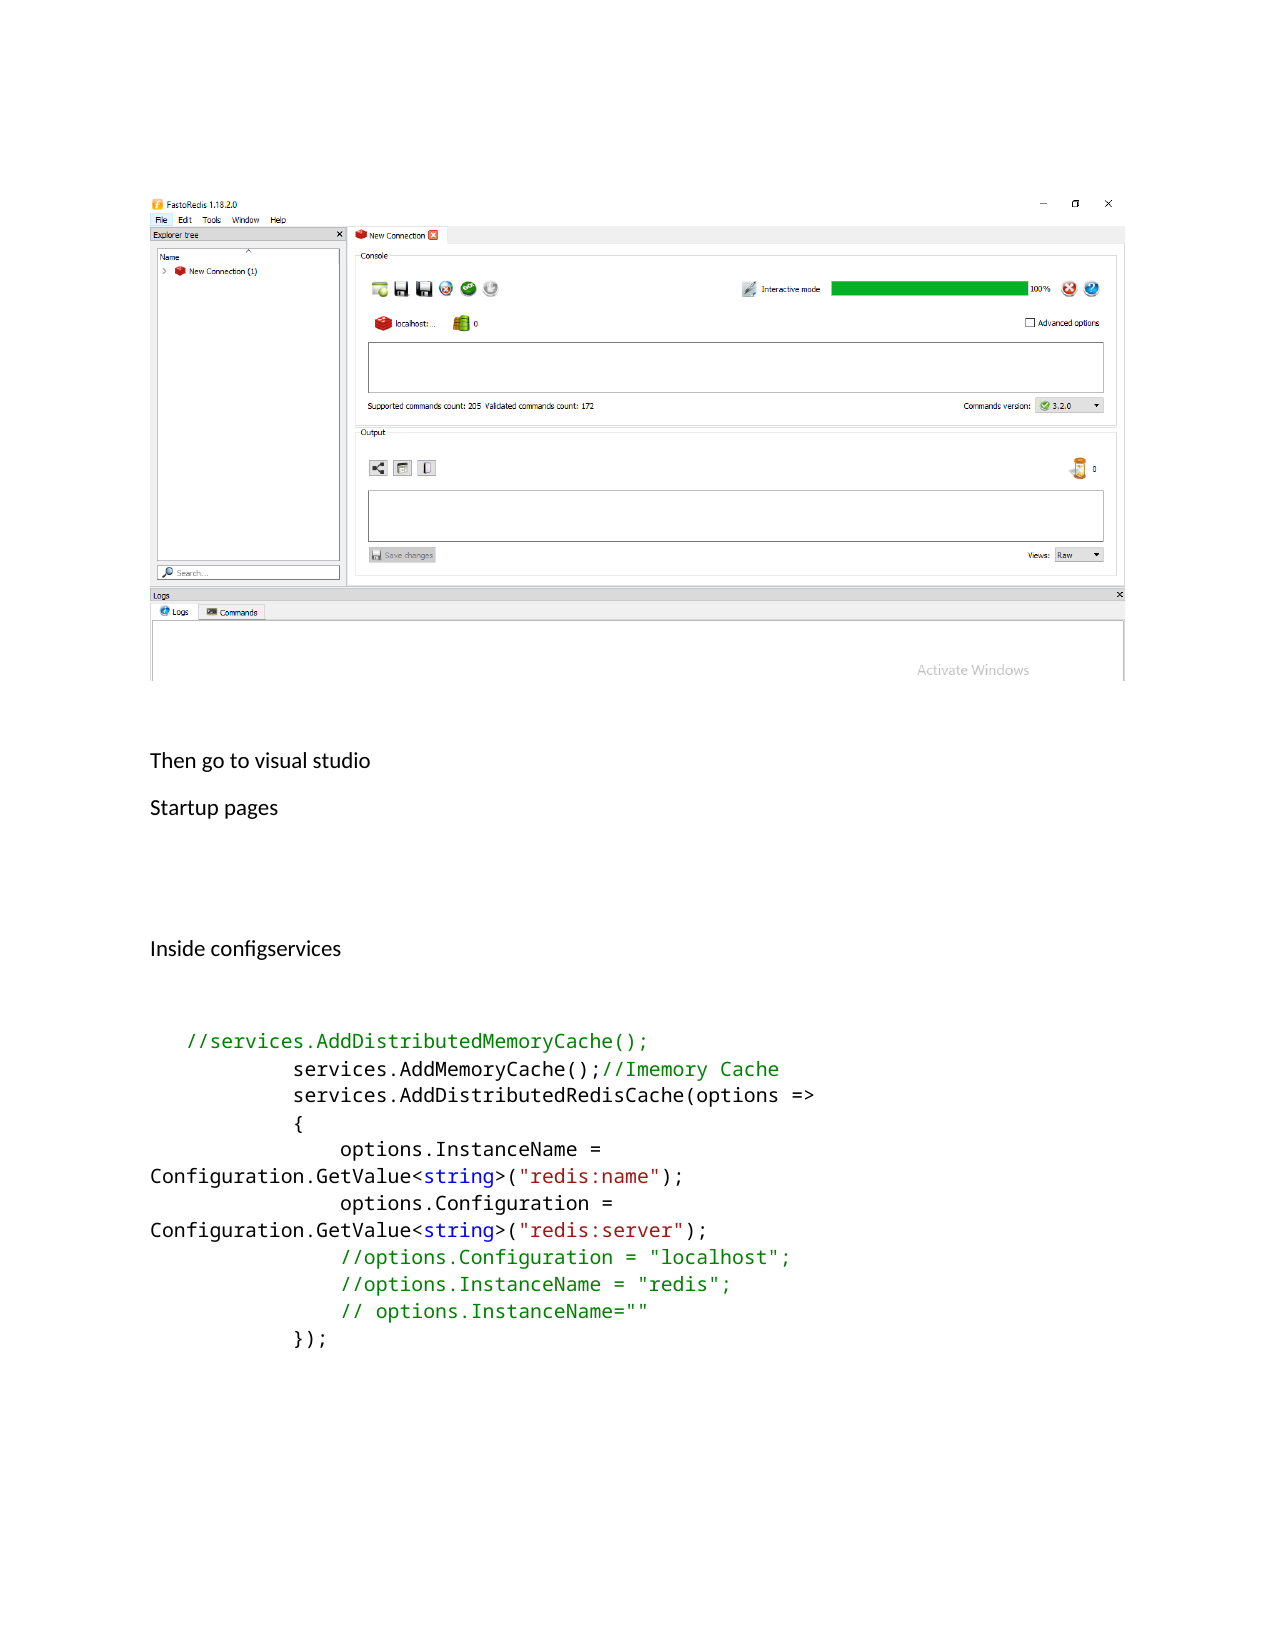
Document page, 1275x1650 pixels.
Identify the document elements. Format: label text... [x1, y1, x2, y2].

text services.AddMemoryCache();//Imemory Cache [150, 1055, 1125, 1082]
text Startup pages [150, 793, 1125, 821]
text options.InstanceName = Configuration.GetValue<string>("redis:name"); [150, 1136, 1125, 1190]
text { [150, 1109, 1125, 1136]
picture [150, 196, 1125, 681]
text services.AddDistributedRedisCache(options => [150, 1082, 1125, 1109]
text //options.InstanceName = "redis"; [150, 1271, 1125, 1298]
text //options.Configuration = "localhost"; [150, 1244, 1125, 1271]
text // options.InstanceName="" [150, 1298, 1125, 1324]
text //services.AddDistributedMemoryCache(); [150, 1028, 1125, 1055]
text Inside configservices [150, 934, 1125, 962]
text Then go to visual studio [150, 747, 1125, 774]
text options.Configuration = Configuration.GetValue<string>("redis:server"); [150, 1190, 1125, 1244]
text }); [150, 1324, 1125, 1352]
